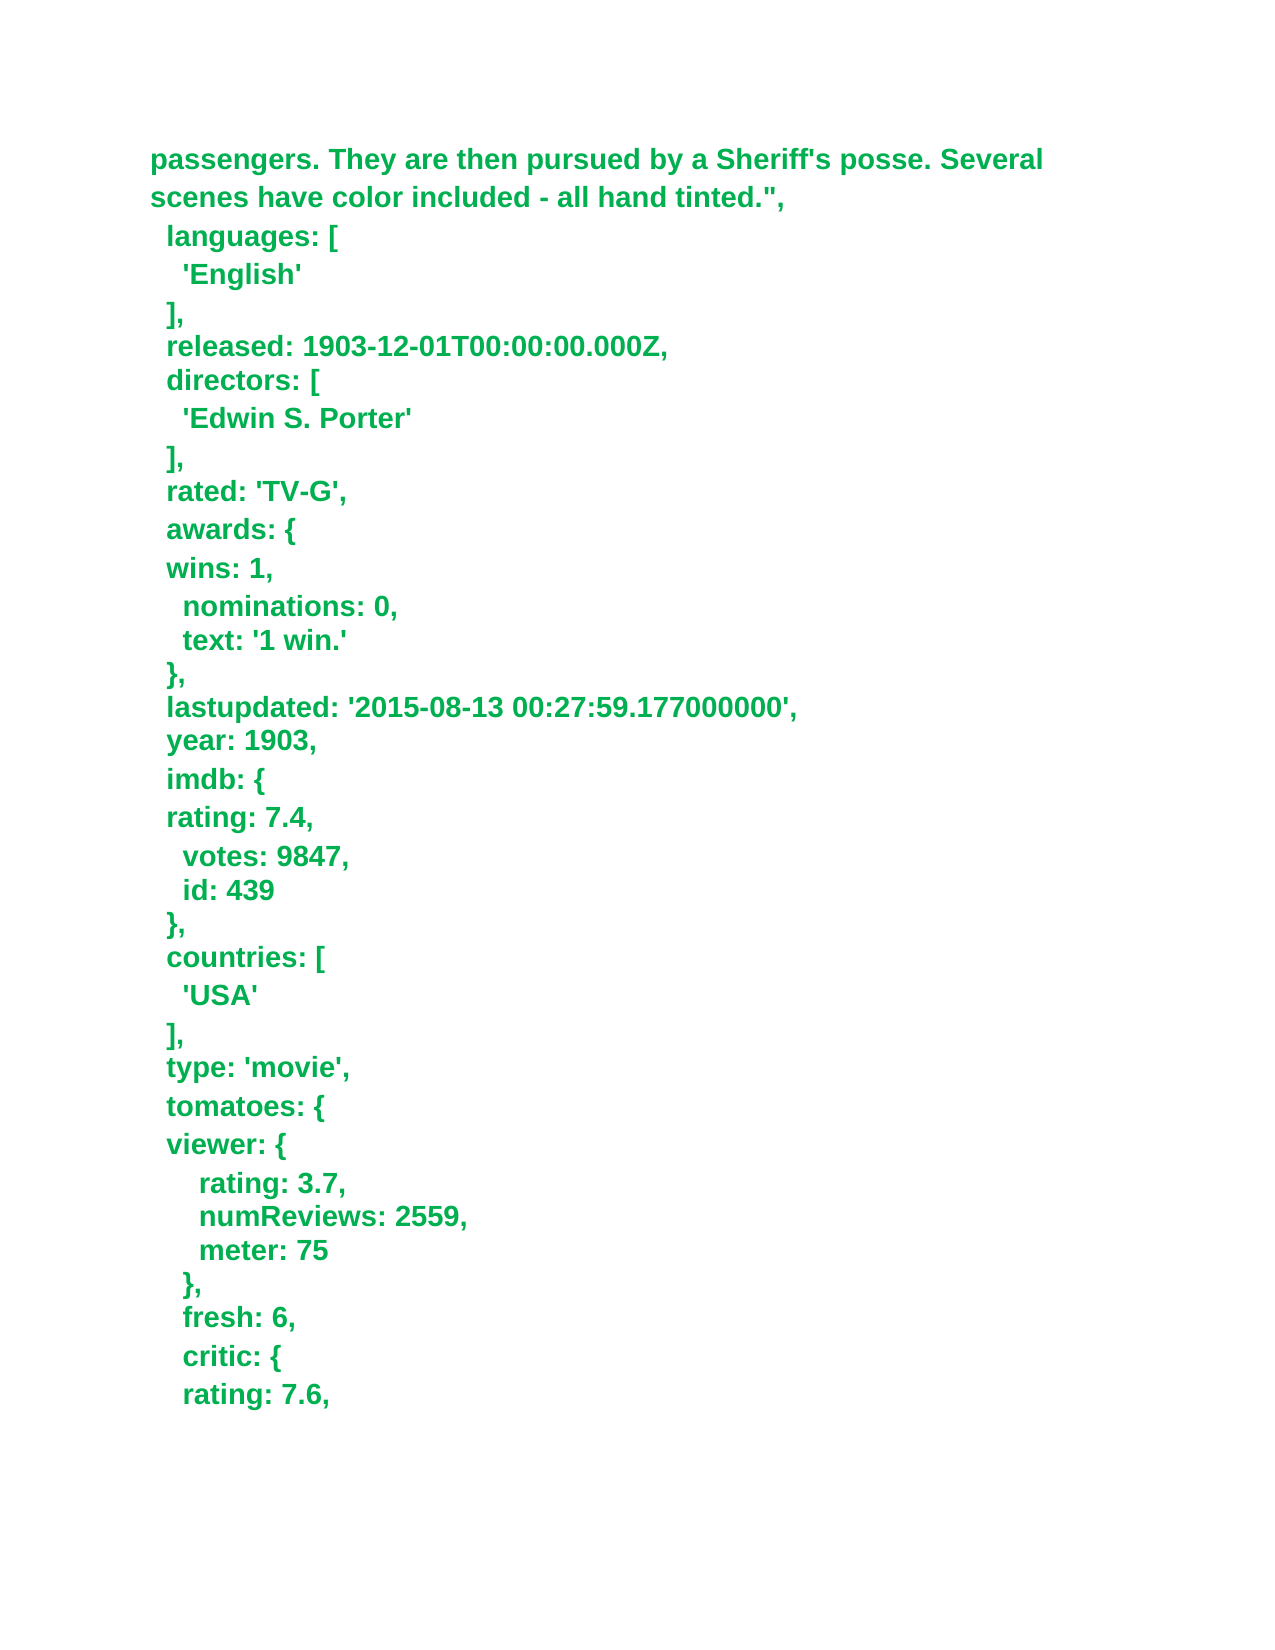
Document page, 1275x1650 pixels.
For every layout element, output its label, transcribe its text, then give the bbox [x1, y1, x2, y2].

text numReviews: 2559, [199, 1199, 1210, 1233]
text ], [166, 440, 1210, 473]
text countries: [ 'USA' [166, 939, 326, 1012]
text meter: 75 [199, 1233, 1210, 1266]
text votes: 9847, [182, 839, 1210, 872]
text }, [166, 656, 1210, 690]
text rating: 3.7, [199, 1166, 1210, 1199]
text type: 'movie', tomatoes: { viewer: { [166, 1050, 352, 1161]
text year: 1903, imdb: { rating: 7.4, [166, 723, 341, 834]
text rated: 'TV-G', awards: { wins: 1, [166, 473, 349, 584]
text nominations: 0, [182, 589, 1210, 623]
text directors: [ 'Edwin S. Porter' [166, 363, 412, 435]
text ], [166, 296, 1210, 329]
text ], [166, 1017, 1210, 1050]
text }, [182, 1266, 1210, 1300]
text passengers. They are then pursued by a Sheriff's posse. Several scenes have color included - all hand tinted.", [150, 142, 1116, 214]
text id: 439 [182, 872, 1210, 906]
text released: 1903-12-01T00:00:00.000Z, [166, 329, 1210, 363]
text lastupdated: '2015-08-13 00:27:59.177000000', [166, 690, 1210, 723]
text languages: [ 'English' [166, 219, 340, 291]
text }, [166, 906, 1210, 939]
text text: '1 win.' [182, 623, 1210, 656]
text fresh: 6, critic: { rating: 7.6, [182, 1300, 341, 1411]
